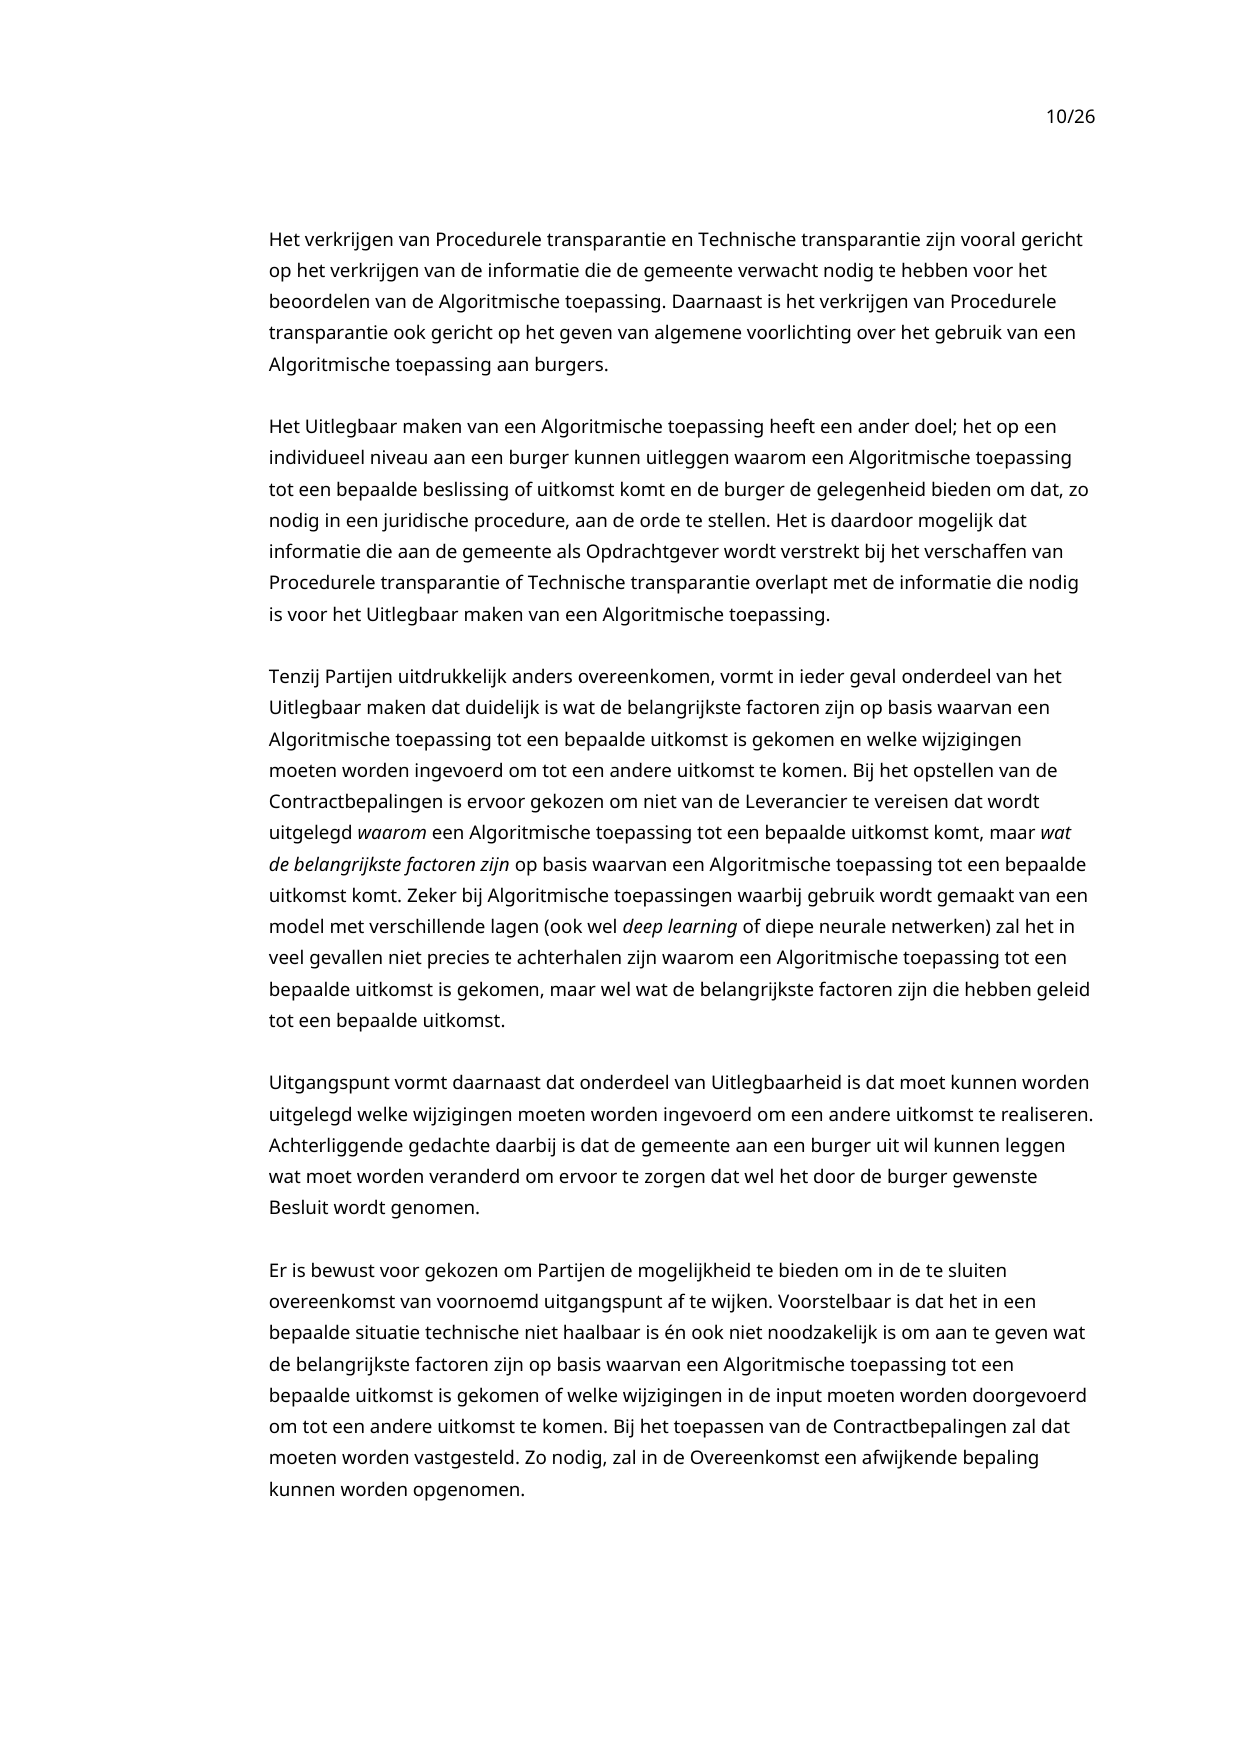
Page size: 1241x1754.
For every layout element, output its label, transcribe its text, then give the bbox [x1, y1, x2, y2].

text Tenzij Partijen uitdrukkelijk anders overeenkomen, vormt in ieder geval onderdeel van het Uitlegbaar maken dat duidelijk is wat de belangrijkste factoren zijn op basis waarvan een Algoritmische toepassing tot een bepaalde uitkomst is gekomen en welke wijzigingen moeten worden ingevoerd om tot een andere uitkomst te komen. Bij het opstellen van de Contractbepalingen is ervoor gekozen om niet van de Leverancier te vereisen dat wordt uitgelegd waarom een Algoritmische toepassing tot een bepaalde uitkomst komt, maar wat de belangrijkste factoren zijn op basis waarvan een Algoritmische toepassing tot een bepaalde uitkomst komt. Zeker bij Algoritmische toepassingen waarbij gebruik wordt gemaakt van een model met verschillende lagen (ook wel deep learning of diepe neurale netwerken) zal het in veel gevallen niet precies te achterhalen zijn waarom een Algoritmische toepassing tot een bepaalde uitkomst is gekomen, maar wel wat de belangrijkste factoren zijn die hebben geleid tot een bepaalde uitkomst. [269, 658, 1096, 1033]
text Uitgangspunt vormt daarnaast dat onderdeel van Uitlegbaarheid is dat moet kunnen worden uitgelegd welke wijzigingen moeten worden ingevoerd om een andere uitkomst te realiseren. Achterliggende gedachte daarbij is dat de gemeente aan een burger uit wil kunnen leggen wat moet worden veranderd om ervoor te zorgen dat wel het door de burger gewenste Besluit wordt genomen. [269, 1064, 1096, 1220]
text Het Uitlegbaar maken van een Algoritmische toepassing heeft een ander doel; het op een individueel niveau aan een burger kunnen uitleggen waarom een Algoritmische toepassing tot een bepaalde beslissing of uitkomst komt en de burger de gelegenheid bieden om dat, zo nodig in een juridische procedure, aan de orde te stellen. Het is daardoor mogelijk dat informatie die aan de gemeente als Opdrachtgever wordt verstrekt bij het verschaffen van Procedurele transparantie of Technische transparantie overlapt met de informatie die nodig is voor het Uitlegbaar maken van een Algoritmische toepassing. [269, 408, 1096, 626]
text Het verkrijgen van Procedurele transparantie en Technische transparantie zijn vooral gericht op het verkrijgen van de informatie die de gemeente verwacht nodig te hebben voor het beoordelen van de Algoritmische toepassing. Daarnaast is het verkrijgen van Procedurele transparantie ook gericht op het geven van algemene voorlichting over het gebruik van een Algoritmische toepassing aan burgers. [269, 220, 1096, 376]
text Er is bewust voor gekozen om Partijen de mogelijkheid te bieden om in de te sluiten overeenkomst van voornoemd uitgangspunt af te wijken. Voorstelbaar is dat het in een bepaalde situatie technische niet haalbaar is én ook niet noodzakelijk is om aan te geven wat de belangrijkste factoren zijn op basis waarvan een Algoritmische toepassing tot een bepaalde uitkomst is gekomen of welke wijzigingen in de input moeten worden doorgevoerd om tot een andere uitkomst te komen. Bij het toepassen van de Contractbepalingen zal dat moeten worden vastgesteld. Zo nodig, zal in de Overeenkomst een afwijkende bepaling kunnen worden opgenomen. [269, 1251, 1096, 1501]
